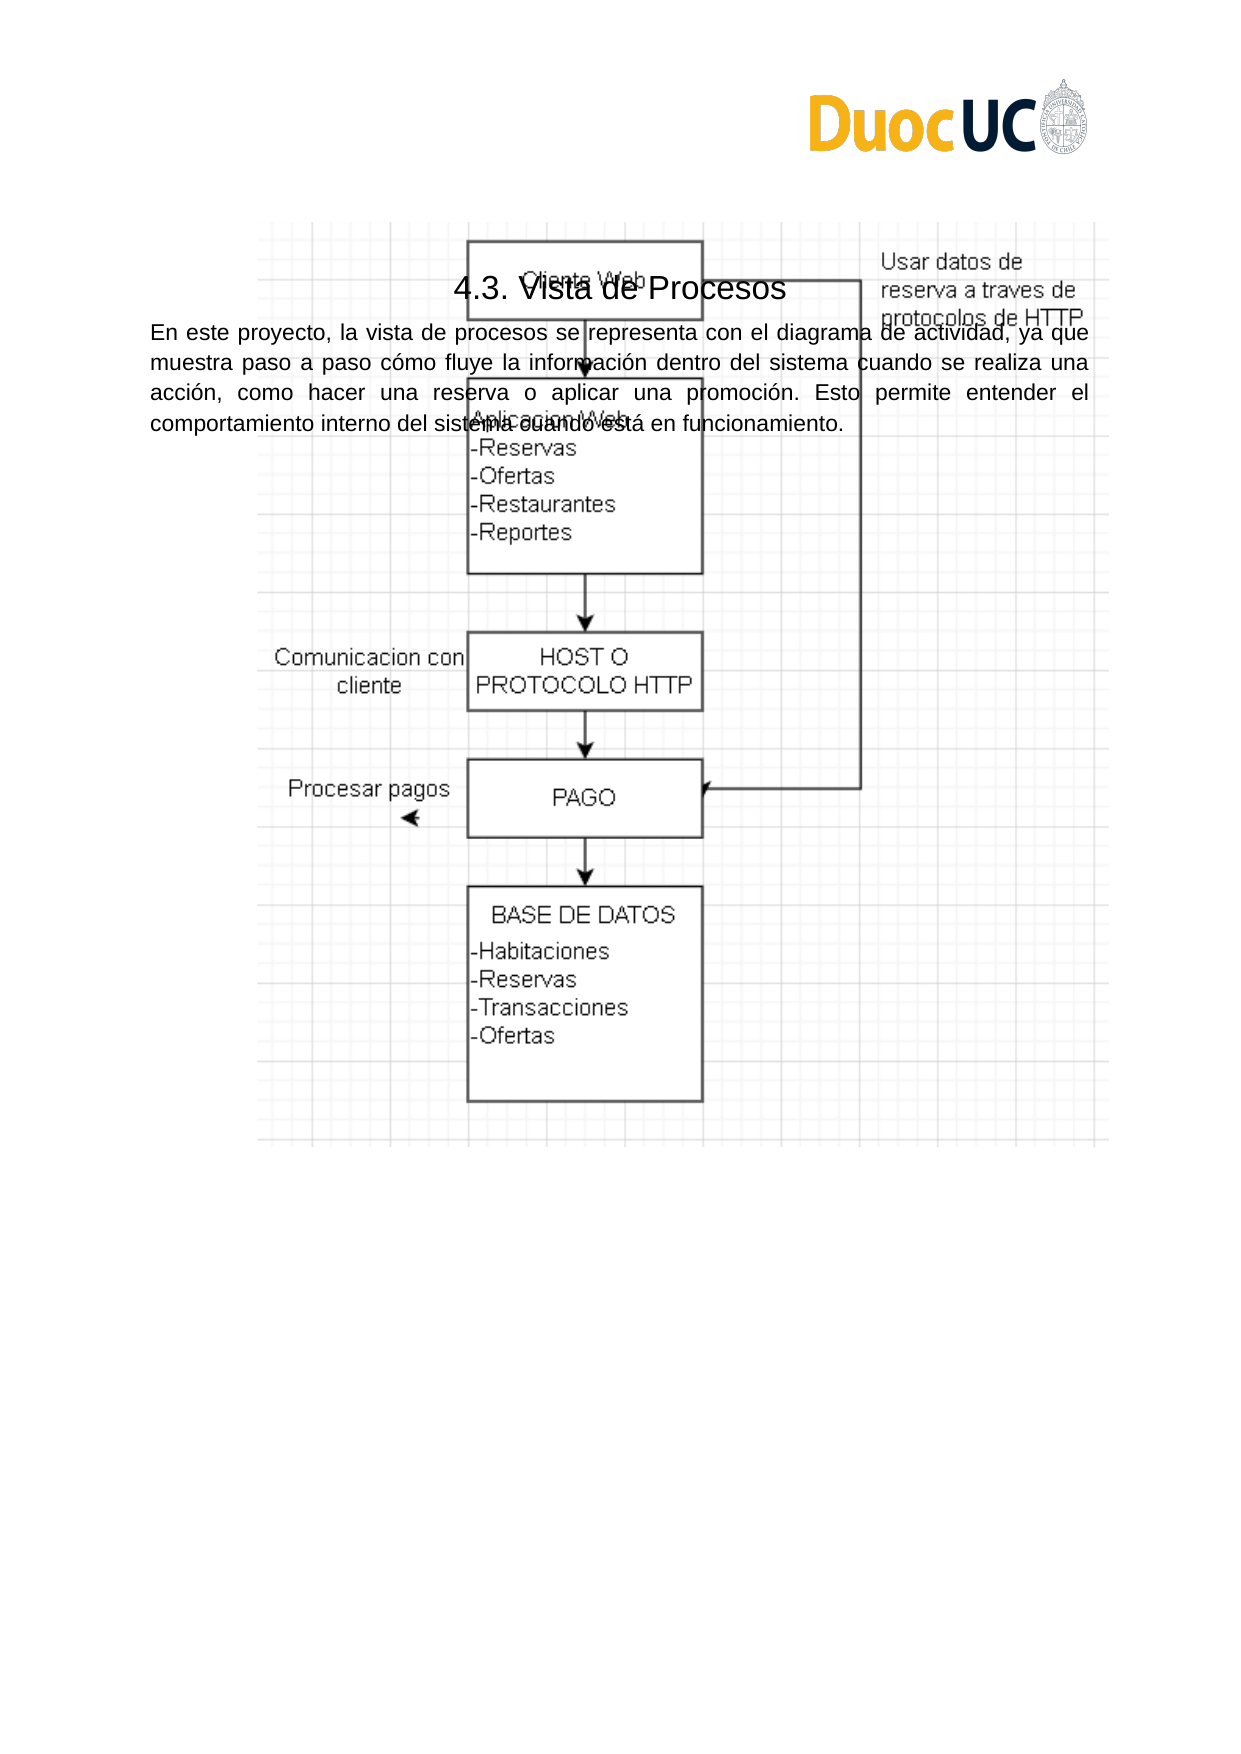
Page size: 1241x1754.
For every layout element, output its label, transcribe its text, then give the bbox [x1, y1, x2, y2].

subtitle 4.3. Vista de Procesos [150, 268, 1090, 306]
picture [257, 222, 1109, 1147]
text En este proyecto, la vista de procesos se representa con el diagrama de actividad, ya que muestra paso a paso cómo fluye la información dentro del sistema cuando se realiza una acción, como hacer una reserva o aplicar una promoción. Esto permite entender el comportamiento interno del sistema cuando está en funcionamiento. [150, 319, 1090, 436]
picture [806, 75, 1091, 159]
